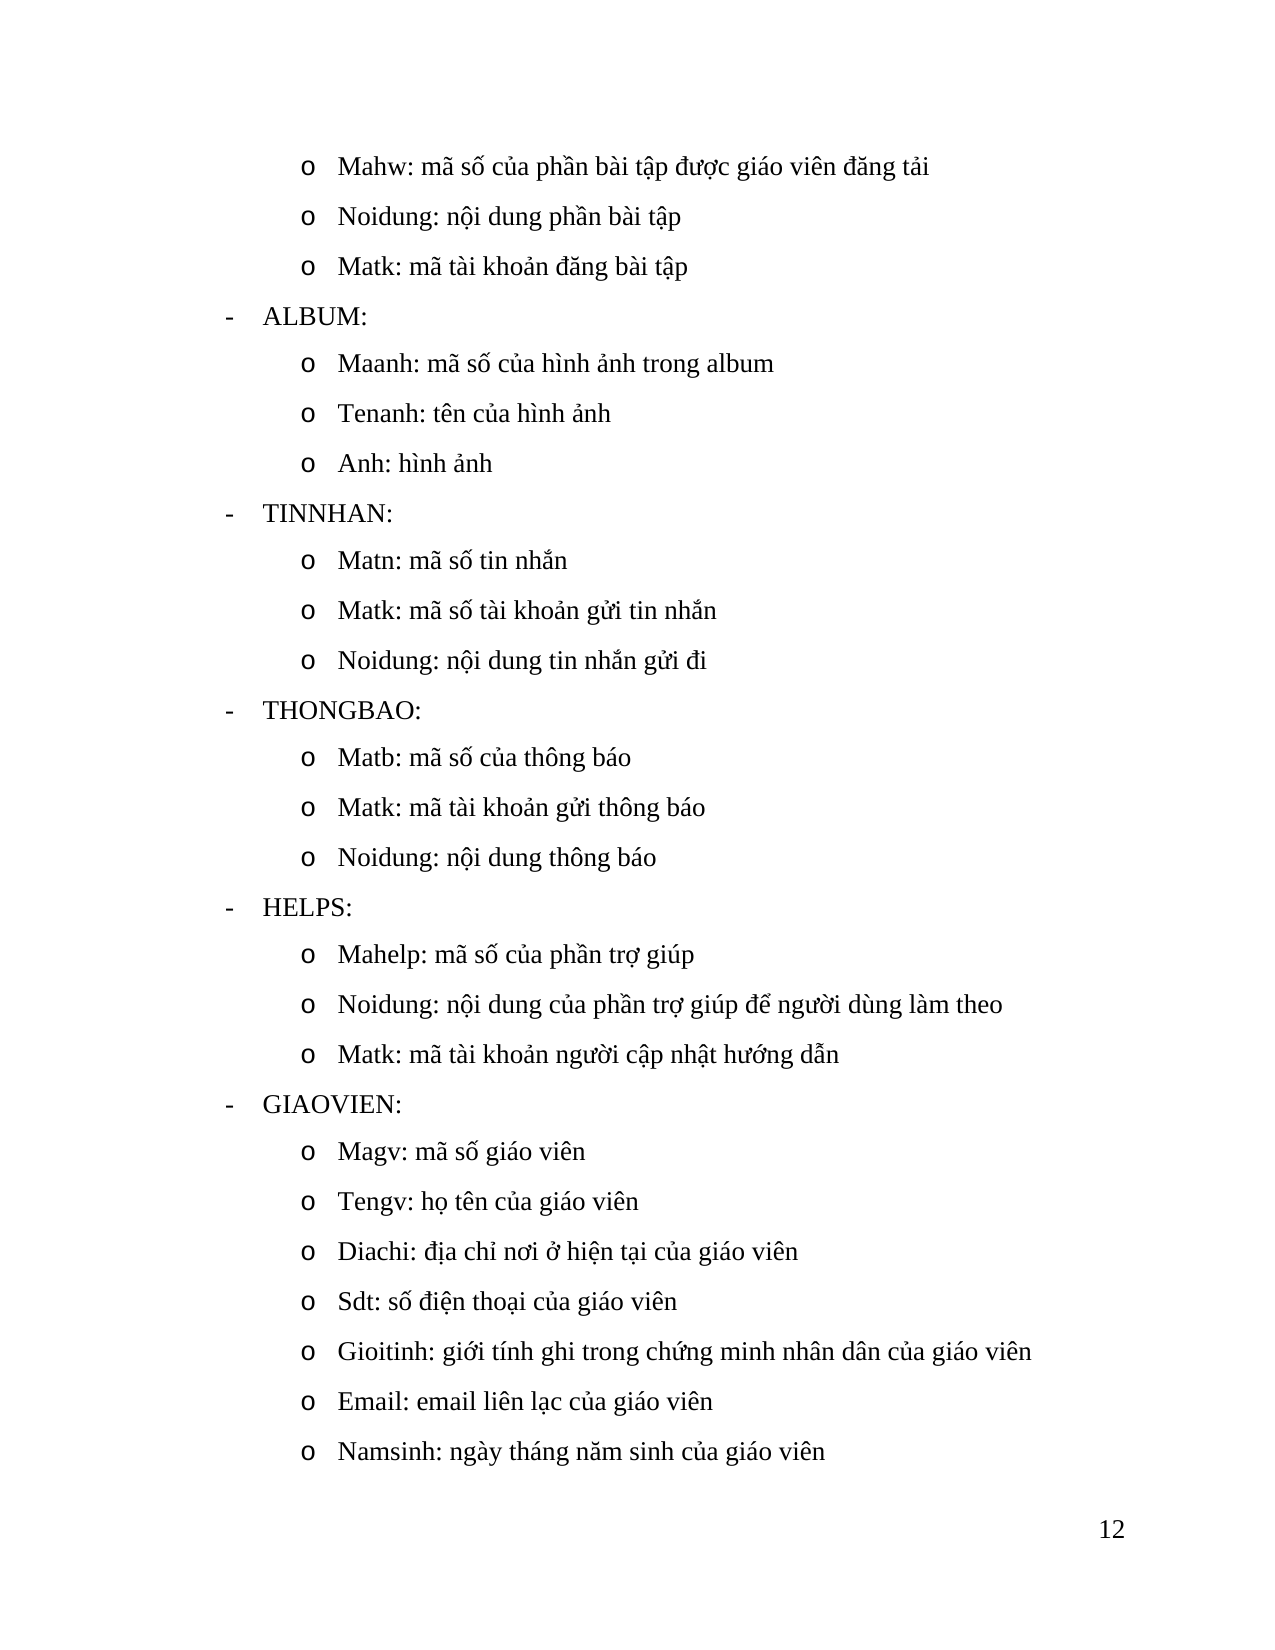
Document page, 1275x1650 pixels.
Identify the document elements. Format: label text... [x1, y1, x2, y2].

list ALBUM: [225, 300, 1125, 331]
list THONGBAO: [225, 694, 1125, 725]
list Tengv: họ tên của giáo viên [300, 1185, 1125, 1218]
list Mahelp: mã số của phần trợ giúp [300, 938, 1125, 971]
list Matk: mã tài khoản người cập nhật hướng dẫn [300, 1038, 1125, 1072]
list Email: email liên lạc của giáo viên [300, 1385, 1125, 1419]
list Sdt: số điện thoại của giáo viên [300, 1285, 1125, 1319]
list Noidung: nội dung phần bài tập [300, 200, 1125, 233]
list Diachi: địa chỉ nơi ở hiện tại của giáo viên [300, 1235, 1125, 1268]
list GIAOVIEN: [225, 1088, 1125, 1119]
list Maanh: mã số của hình ảnh trong album [300, 347, 1125, 380]
list Noidung: nội dung của phần trợ giúp để người dùng làm theo [300, 988, 1125, 1021]
list Matk: mã tài khoản gửi thông báo [300, 791, 1125, 824]
list Gioitinh: giới tính ghi trong chứng minh nhân dân của giáo viên [300, 1335, 1125, 1369]
list HELPS: [225, 891, 1125, 922]
list Magv: mã số giáo viên [300, 1135, 1125, 1168]
list Matk: mã số tài khoản gửi tin nhắn [300, 594, 1125, 627]
list Matb: mã số của thông báo [300, 741, 1125, 774]
list Tenanh: tên của hình ảnh [300, 397, 1125, 431]
list Matk: mã tài khoản đăng bài tập [300, 250, 1125, 284]
list Matn: mã số tin nhắn [300, 544, 1125, 577]
list Mahw: mã số của phần bài tập được giáo viên đăng tải [300, 150, 1125, 183]
list Noidung: nội dung tin nhắn gửi đi [300, 644, 1125, 678]
list TINNHAN: [225, 497, 1125, 528]
list Noidung: nội dung thông báo [300, 841, 1125, 874]
list Anh: hình ảnh [300, 447, 1125, 481]
list Namsinh: ngày tháng năm sinh của giáo viên [300, 1436, 1125, 1469]
